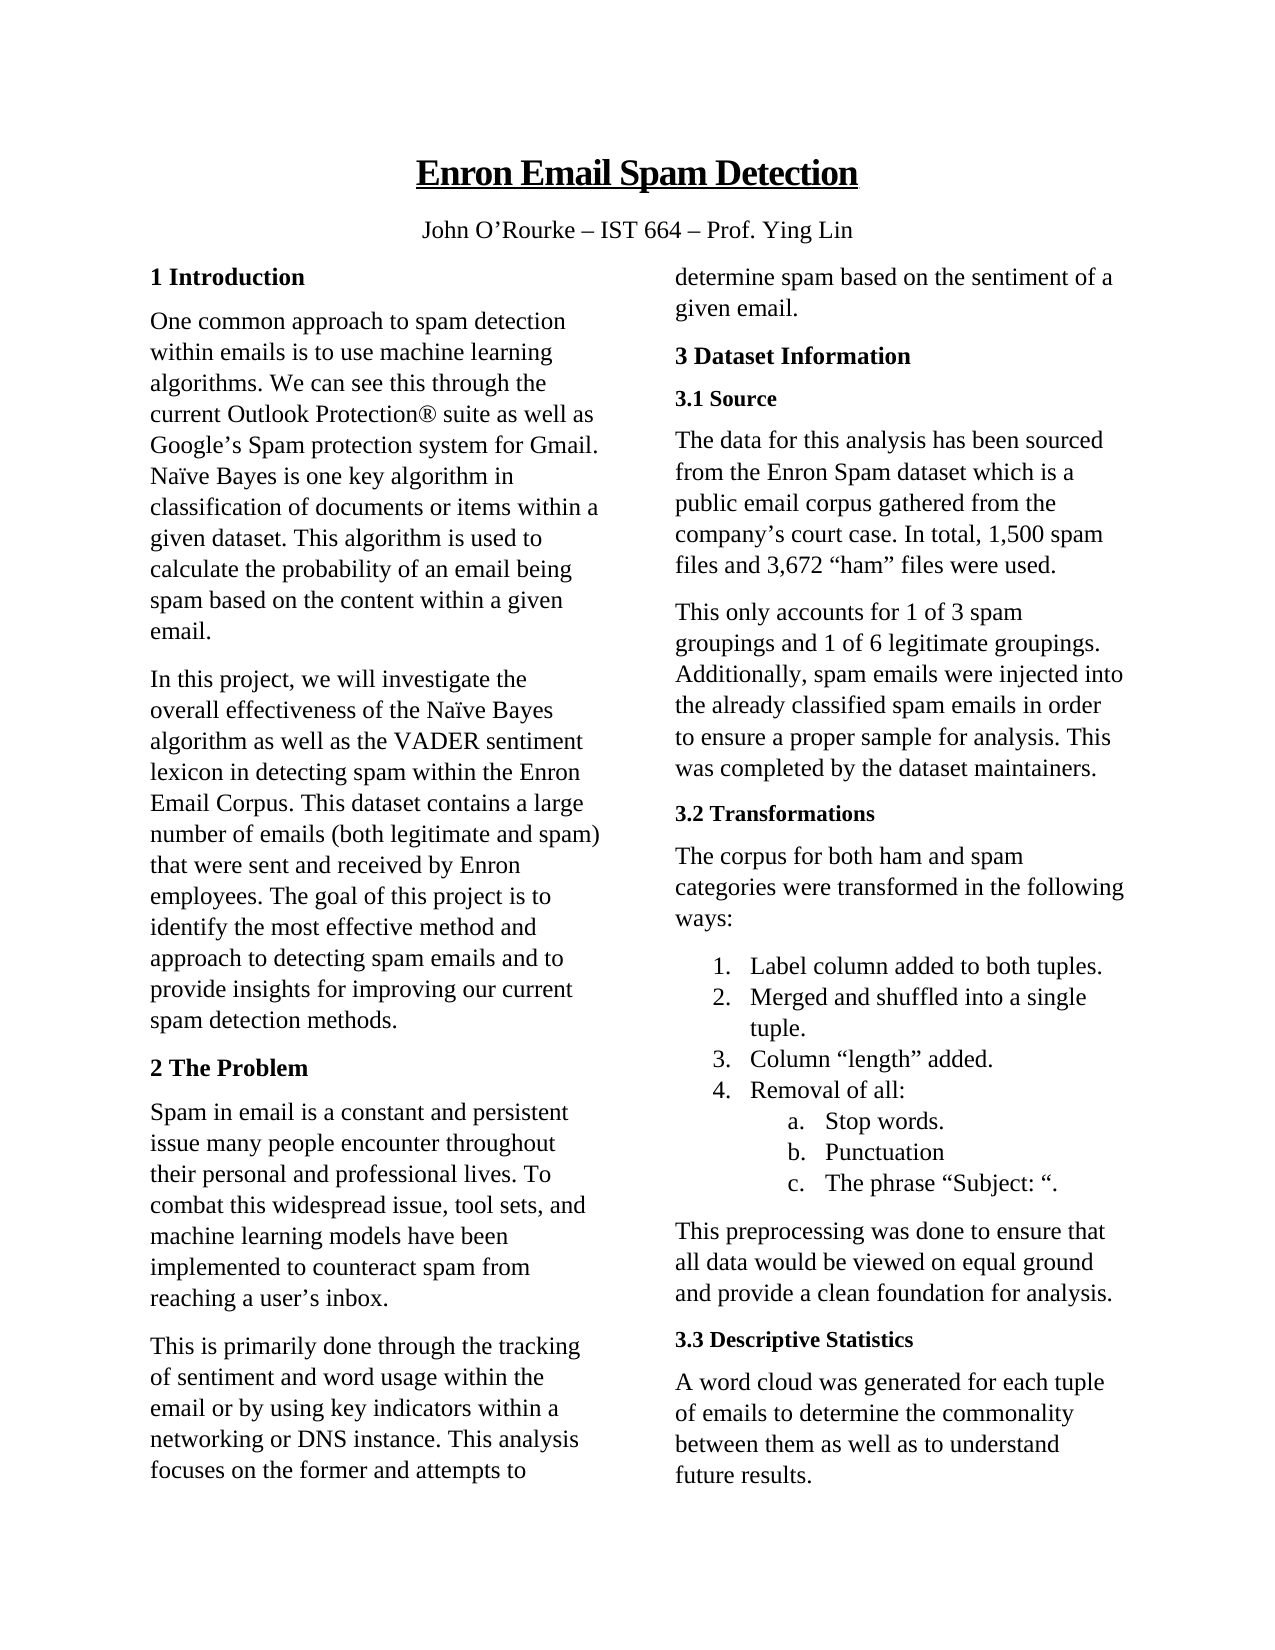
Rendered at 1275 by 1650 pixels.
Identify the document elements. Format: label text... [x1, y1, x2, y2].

text John O’Rourke – IST 664 – Prof. Ying Lin [150, 215, 1125, 243]
text This is primarily done through the tracking of sentiment and word usage within the email or by using key indicators within a networking or DNS instance. This analysis focuses on the former and attempts to determine spam based on the sentiment of a given email. [150, 1331, 600, 1484]
list Label column added to both tuples. [712, 951, 1125, 980]
title Enron Email Spam Detection [150, 150, 1125, 193]
text The data for this analysis has been sourced from the Enron Spam dataset which is a public email corpus gathered from the company’s court case. In total, 1,500 spam files and 3,672 “ham” files were used. [675, 426, 1125, 578]
list The phrase “Subject: “. [787, 1168, 1125, 1197]
subtitle 3.1 Source [675, 385, 1125, 411]
text A word cloud was generated for each tuple of emails to determine the commonality between them as well as to understand future results. [675, 1367, 1125, 1489]
subtitle 3 Dataset Information [675, 341, 1125, 370]
text The corpus for both ham and spam categories were transformed in the following ways: [675, 841, 1125, 932]
text This preprocessing was done to ensure that all data would be viewed on equal ground and provide a clean foundation for analysis. [675, 1216, 1125, 1307]
text This is primarily done through the tracking of sentiment and word usage within the email or by using key indicators within a networking or DNS instance. This analysis focuses on the former and attempts to determine spam based on the sentiment of a given email. [675, 262, 1125, 322]
list Punctuation [787, 1137, 1125, 1166]
text One common approach to spam detection within emails is to use machine learning algorithms. We can see this through the current Outlook Protection® suite as well as Google’s Spam protection system for Gmail. Naïve Bayes is one key algorithm in classification of documents or items within a given dataset. This algorithm is used to calculate the probability of an email being spam based on the content within a given email. [150, 306, 600, 645]
subtitle 3.3 Descriptive Statistics [675, 1326, 1125, 1352]
list Stop words. [787, 1106, 1125, 1135]
subtitle 2 The Problem [150, 1053, 600, 1082]
list Merged and shuffled into a single tuple. [712, 982, 1125, 1042]
list Column “length” added. [712, 1044, 1125, 1073]
list Removal of all: [712, 1075, 1125, 1104]
text In this project, we will investigate the overall effectiveness of the Naïve Bayes algorithm as well as the VADER sentiment lexicon in detecting spam within the Enron Email Corpus. This dataset contains a large number of emails (both legitimate and spam) that were sent and received by Enron employees. The goal of this project is to identify the most effective method and approach to detecting spam emails and to provide insights for improving our current spam detection methods. [150, 664, 600, 1034]
text Spam in email is a constant and persistent issue many people encounter throughout their personal and professional lives. To combat this widespread issue, tool sets, and machine learning models have been implemented to counteract spam from reaching a user’s inbox. [150, 1097, 600, 1312]
text This only accounts for 1 of 3 spam groupings and 1 of 6 legitimate groupings. Additionally, spam emails were injected into the already classified spam emails in order to ensure a proper sample for analysis. This was completed by the dataset maintainers. [675, 597, 1125, 781]
subtitle 1 Introduction [150, 262, 600, 291]
subtitle 3.2 Transformations [675, 800, 1125, 827]
